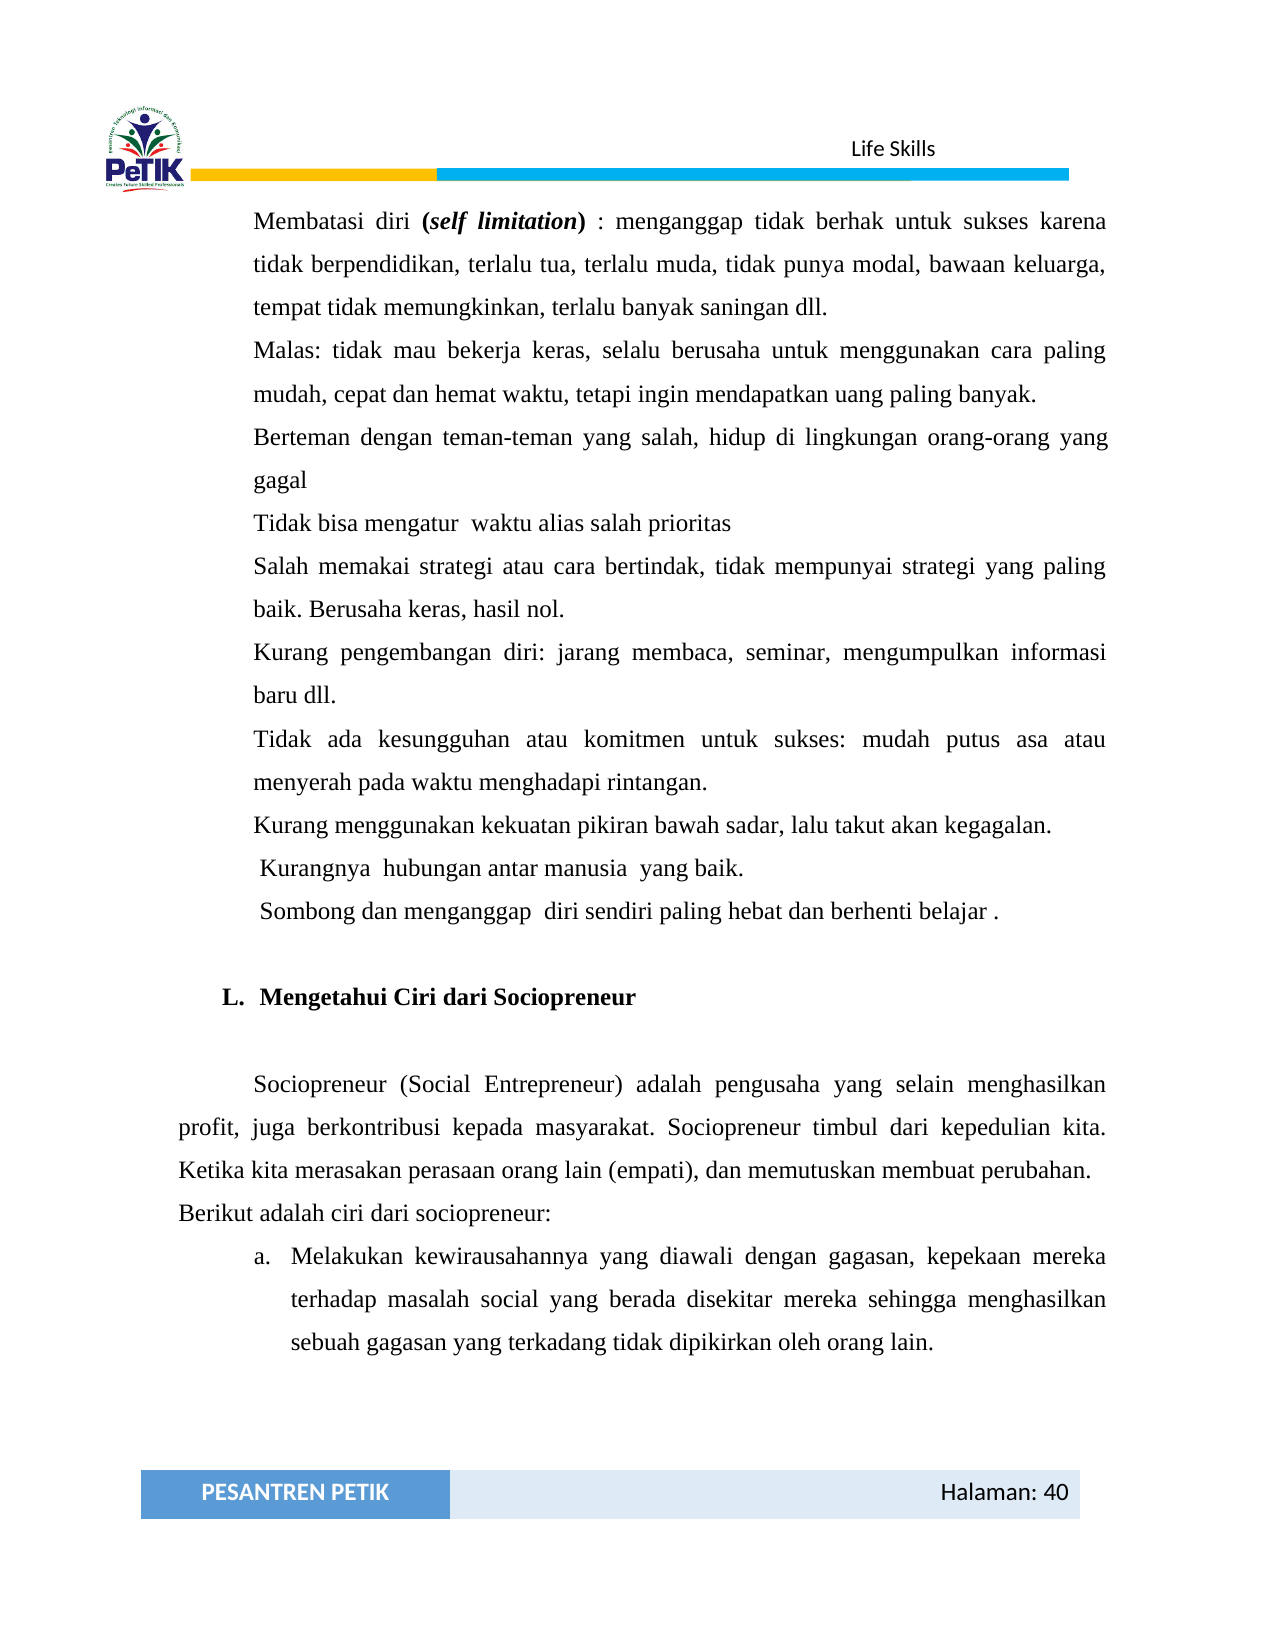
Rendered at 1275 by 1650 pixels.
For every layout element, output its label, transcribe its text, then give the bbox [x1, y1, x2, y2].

list Tidak ada kesungguhan atau komitmen untuk sukses: mudah putus asa atau menyerah pada waktu menghadapi rintangan. [216, 724, 1107, 796]
list Berteman dengan teman-teman yang salah, hidup di lingkungan orang-orang yang gagal [216, 422, 1109, 494]
list Kurang menggunakan kekuatan pikiran bawah sadar, lalu takut akan kegagalan. [216, 810, 1109, 839]
list Kurang pengembangan diri: jarang membaca, seminar, mengumpulkan informasi baru dll. [216, 637, 1107, 709]
text Berikut adalah ciri dari sociopreneur: [178, 1198, 1144, 1227]
list Malas: tidak mau bekerja keras, selalu berusaha untuk menggunakan cara paling mudah, cepat dan hemat waktu, tetapi ingin mendapatkan uang paling banyak. [216, 336, 1107, 407]
text Sociopreneur (Social Entrepreneur) adalah pengusaha yang selain menghasilkan profit, juga berkontribusi kepada masyarakat. Sociopreneur timbul dari kepedulian kita. Ketika kita merasakan perasaan orang lain (empati), dan memutuskan membuat perubahan. [178, 1069, 1107, 1184]
list Kurangnya hubungan antar manusia yang baik. [216, 853, 1144, 882]
list Melakukan kewirausahannya yang diawali dengan gagasan, kepekaan mereka terhadap masalah social yang berada disekitar mereka sehingga menghasilkan sebuah gagasan yang terkadang tidak dipikirkan oleh orang lain. [253, 1241, 1107, 1356]
list Salah memakai strategi atau cara bertindak, tidak mempunyai strategi yang paling baik. Berusaha keras, hasil nol. [216, 551, 1107, 623]
list Mengetahui Ciri dari Sociopreneur [222, 982, 1144, 1011]
list Tidak bisa mengatur waktu alias salah prioritas [216, 508, 1144, 537]
picture [103, 104, 186, 193]
list Sombong dan menganggap diri sendiri paling hebat dan berhenti belajar . [216, 896, 1144, 925]
list Membatasi diri (self limitation) : menganggap tidak berhak untuk sukses karena tidak berpendidikan, terlalu tua, terlalu muda, tidak punya modal, bawaan keluarga, tempat tidak memungkinkan, terlalu banyak saningan dll. [216, 206, 1107, 321]
